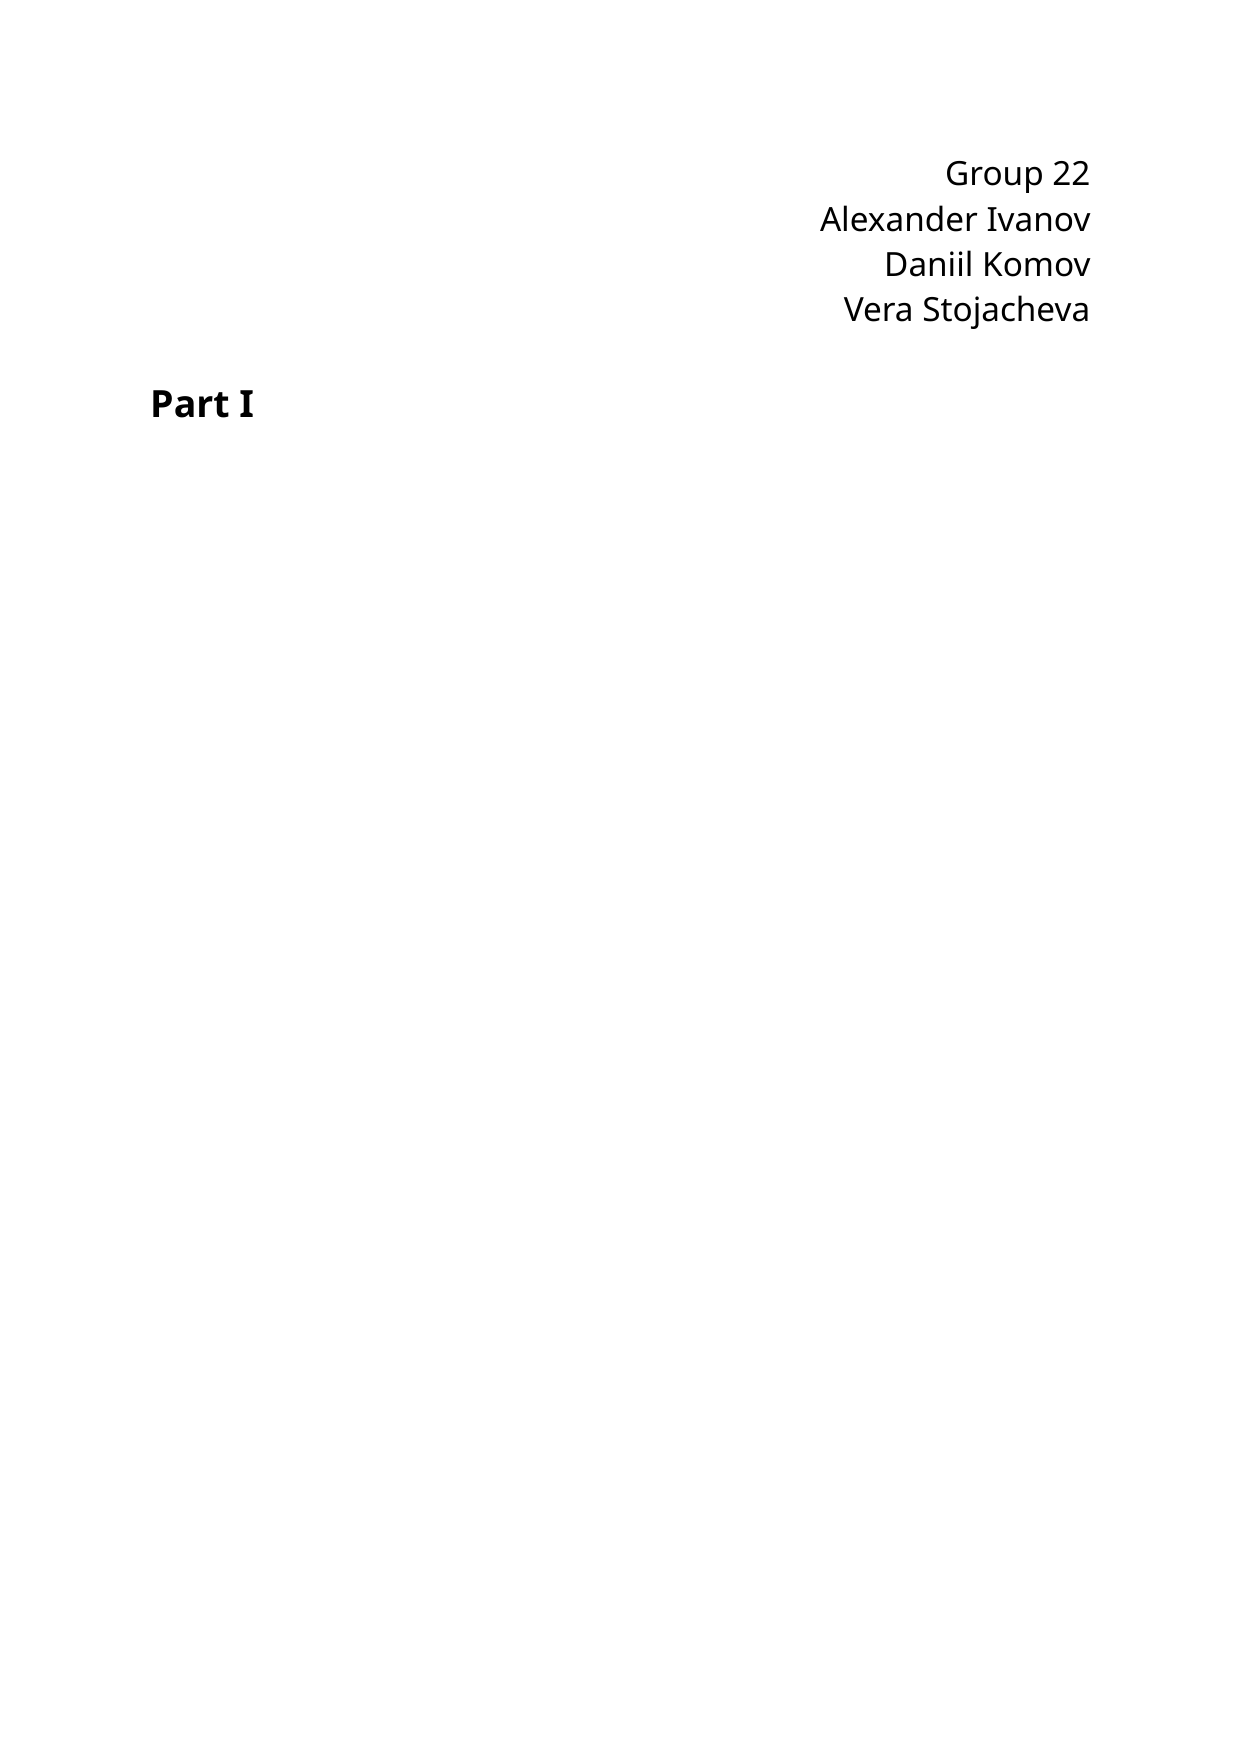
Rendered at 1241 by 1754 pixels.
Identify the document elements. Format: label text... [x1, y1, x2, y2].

text Alexander Ivanov [150, 195, 1090, 241]
text Daniil Komov [150, 241, 1090, 286]
text Group 22 [150, 150, 1090, 195]
text Vera Stojacheva [150, 286, 1090, 332]
text Part I [150, 377, 1090, 428]
